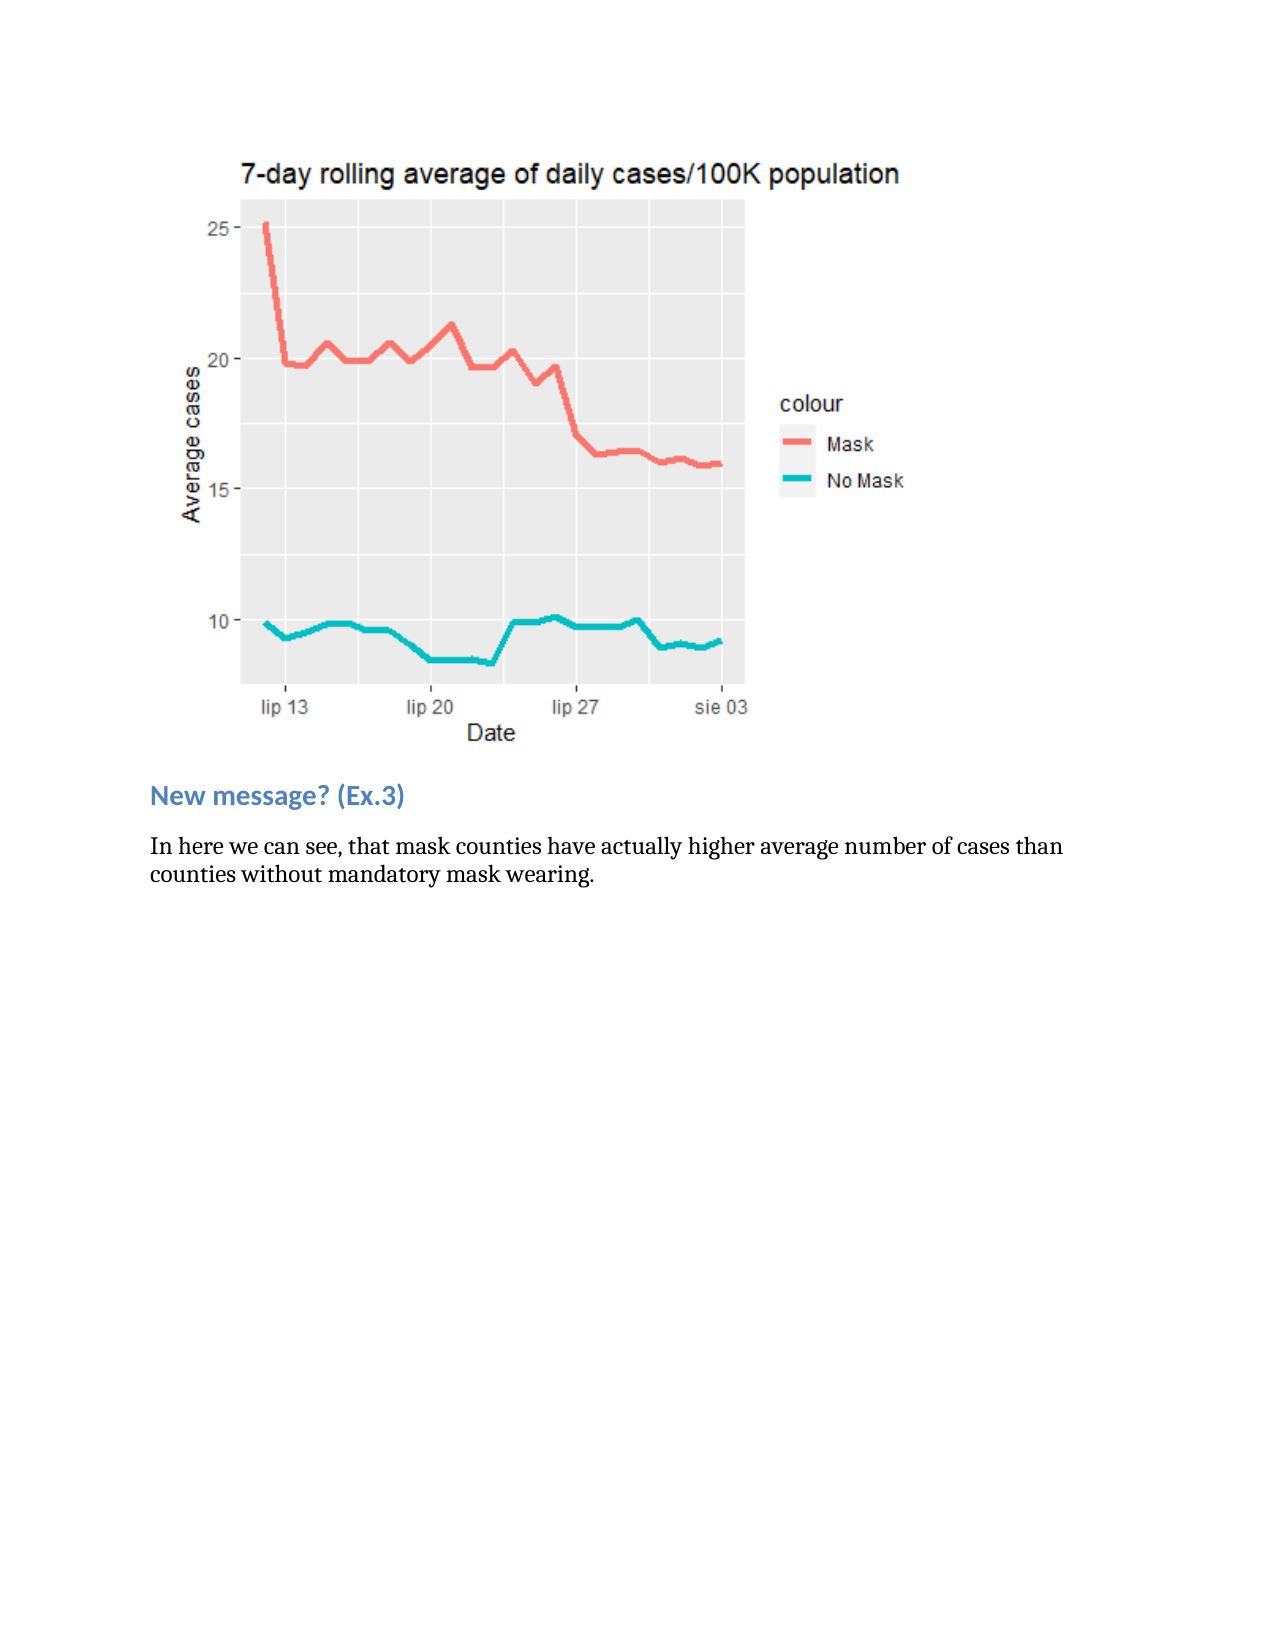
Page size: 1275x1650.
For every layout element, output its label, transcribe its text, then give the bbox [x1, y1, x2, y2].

text In here we can see, that mask counties have actually higher average number of cases than counties without mandatory mask wearing. [150, 832, 1125, 889]
picture [168, 150, 927, 757]
subtitle New message? (Ex.3) [150, 777, 1125, 813]
